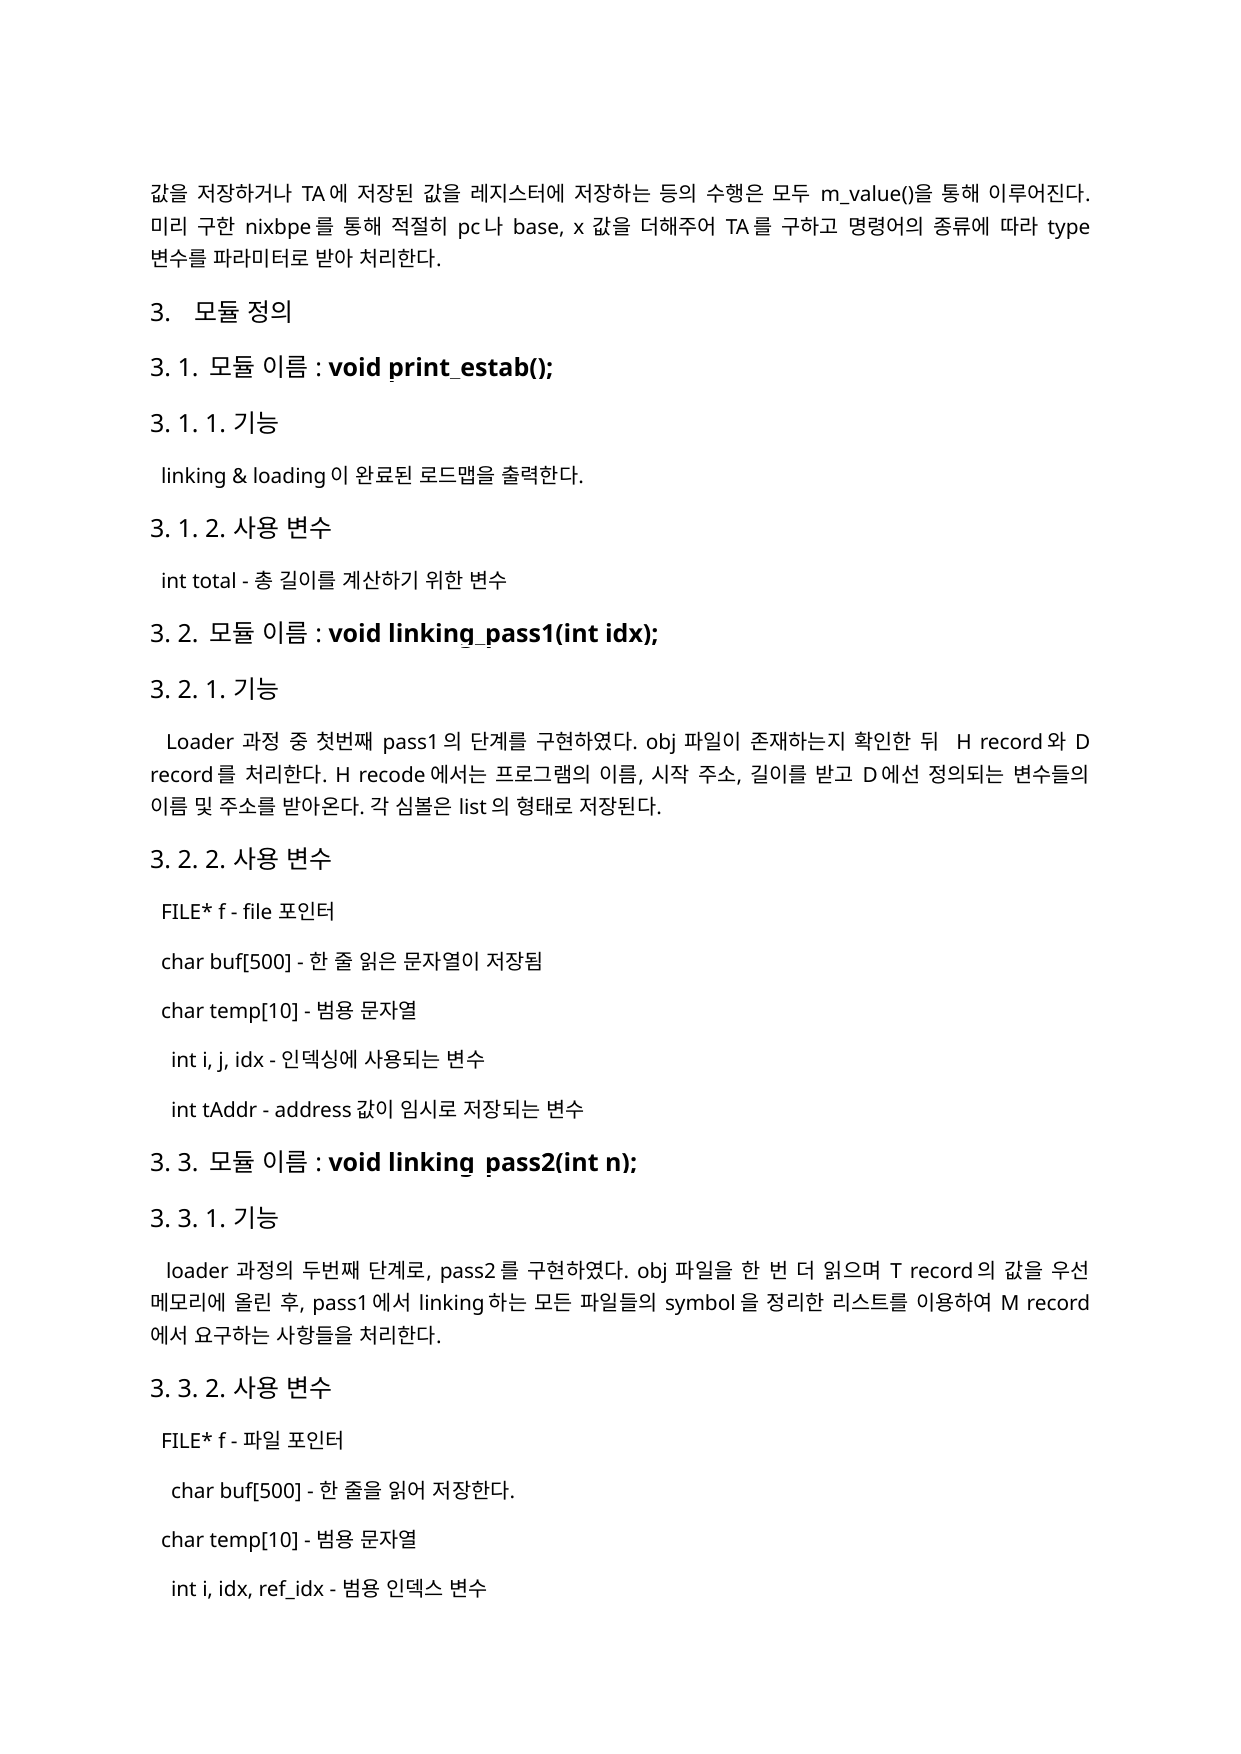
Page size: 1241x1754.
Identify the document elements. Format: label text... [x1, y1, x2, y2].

text char buf[500] - 한 줄 읽은 문자열이 저장됨 [150, 945, 1090, 975]
list 모듈 이름 : void print_estab(); [150, 348, 1090, 384]
text FILE* f - 파일 포인터 [150, 1424, 1090, 1455]
list 기능 [150, 1198, 1090, 1234]
list 모듈 이름 : void linking_pass1(int idx); [150, 614, 1090, 650]
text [150, 177, 1090, 273]
list 사용 변수 [150, 1369, 1090, 1405]
text FILE* f - file 포인터 [150, 896, 1090, 926]
text char temp[10] - 범용 문자열 [150, 994, 1090, 1025]
text loader 과정의 두번째 단계로, pass2를 구현하였다. obj 파일을 한 번 더 읽으며 T record의 값을 우선 메모리에 올린 후, pass1에서 linking하는 모든 파일들의 symbol을 정리한 리스트를 이용하여 M record에서 요구하는 사항들을 처리한다. [150, 1254, 1090, 1350]
text linking & loading이 완료된 로드맵을 출력한다. [150, 459, 1090, 489]
text char temp[10] - 범용 문자열 [150, 1523, 1090, 1553]
text int tAddr - address값이 임시로 저장되는 변수 [150, 1093, 1090, 1123]
list 기능 [150, 403, 1090, 440]
text int i, idx, ref_idx - 범용 인덱스 변수 [150, 1573, 1090, 1603]
list 사용 변수 [150, 840, 1090, 876]
list 모듈 정의 [150, 292, 1090, 328]
text Loader 과정 중 첫번째 pass1의 단계를 구현하였다. obj 파일이 존재하는지 확인한 뒤 H record와 D record를 처리한다. H recode에서는 프로그램의 이름, 시작 주소, 길이를 받고 D에선 정의되는 변수들의 이름 및 주소를 받아온다. 각 심볼은 list의 형태로 저장된다. [150, 725, 1090, 821]
list 기능 [150, 669, 1090, 706]
text char buf[500] - 한 줄을 읽어 저장한다. [150, 1474, 1090, 1504]
list 모듈 이름 : void linking_pass2(int n); [150, 1142, 1090, 1179]
text int i, j, idx - 인덱싱에 사용되는 변수 [150, 1044, 1090, 1074]
text int total - 총 길이를 계산하기 위한 변수 [150, 564, 1090, 594]
list 사용 변수 [150, 508, 1090, 545]
